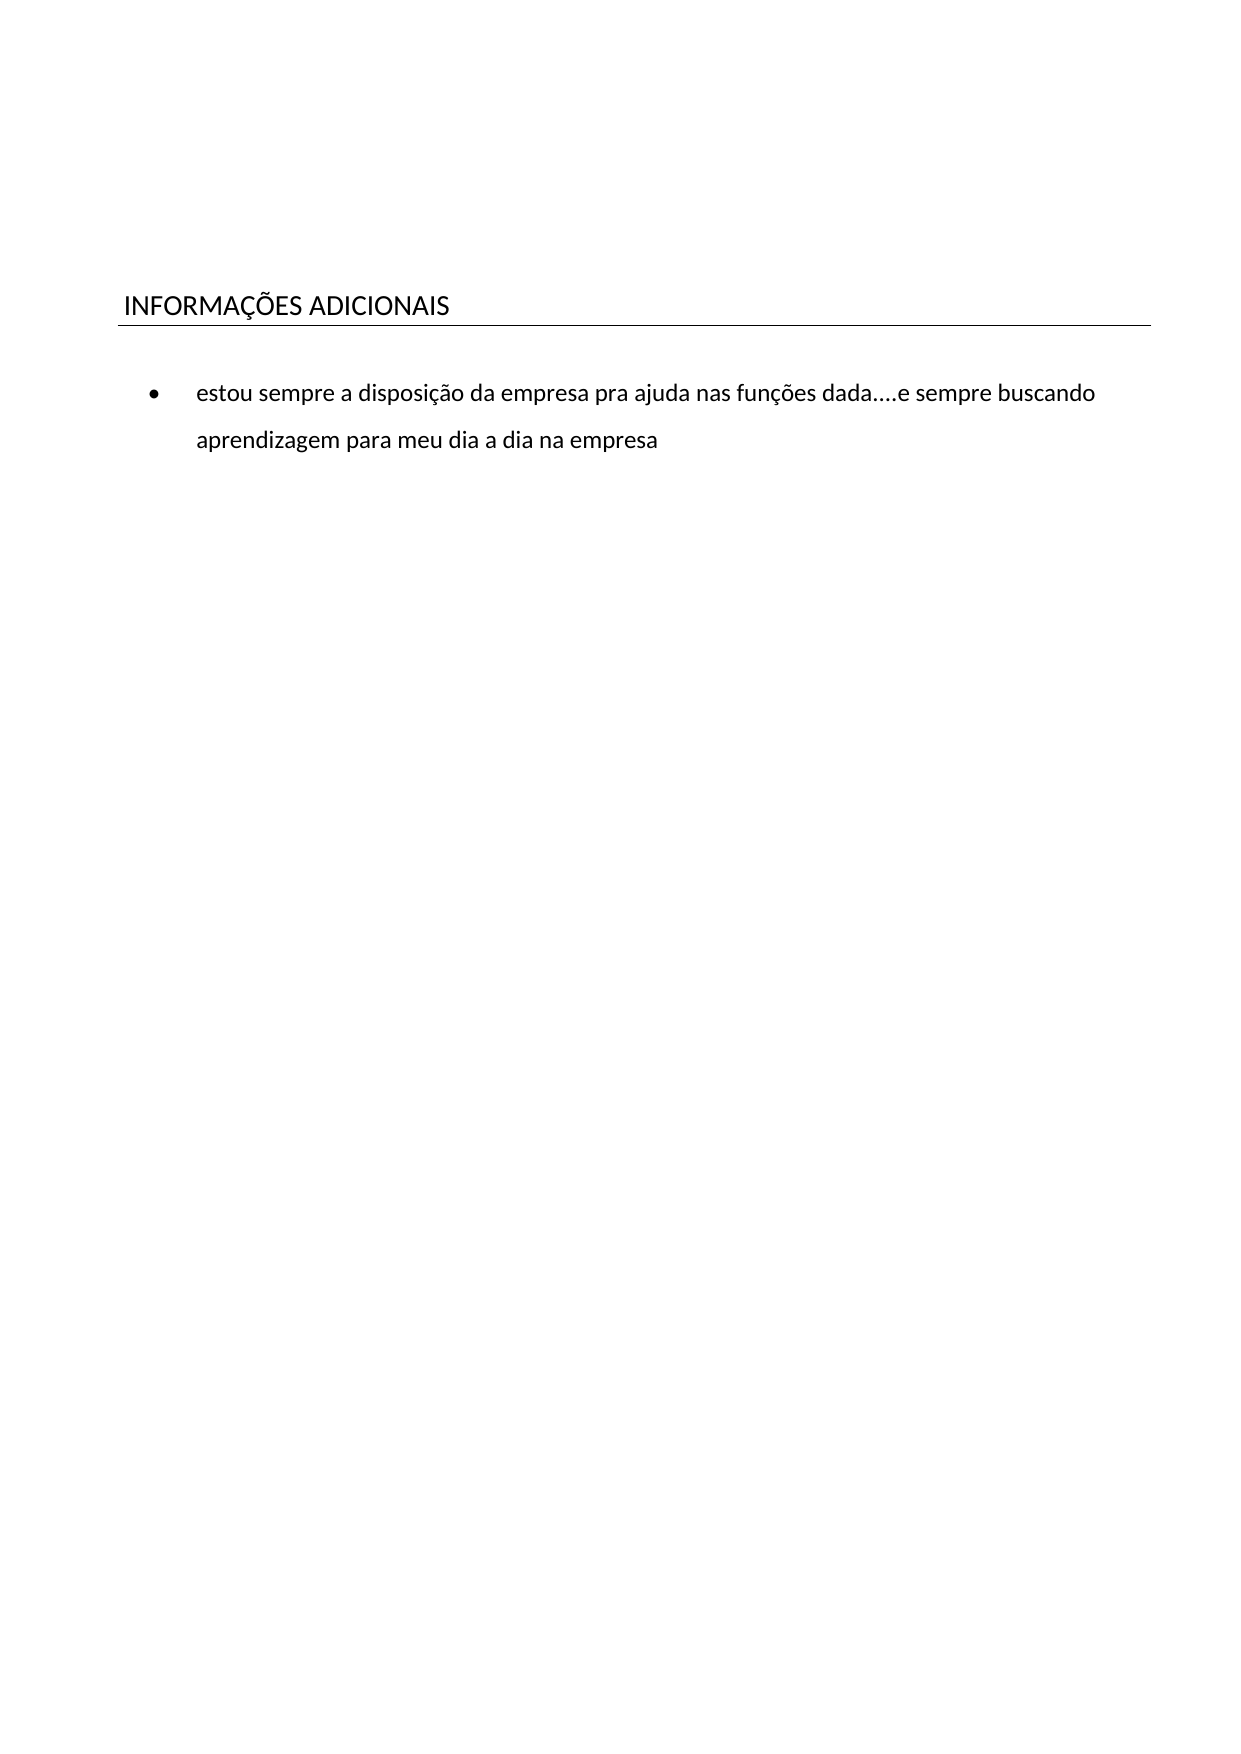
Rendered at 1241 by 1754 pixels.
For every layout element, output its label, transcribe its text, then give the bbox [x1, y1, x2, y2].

text • estou sempre a disposição da empresa pra ajuda nas funções dada....e sempre buscando aprendizagem para meu dia a dia na empresa [148, 377, 1152, 456]
subtitle INFORMAÇÕES ADICIONAIS [116, 287, 606, 322]
